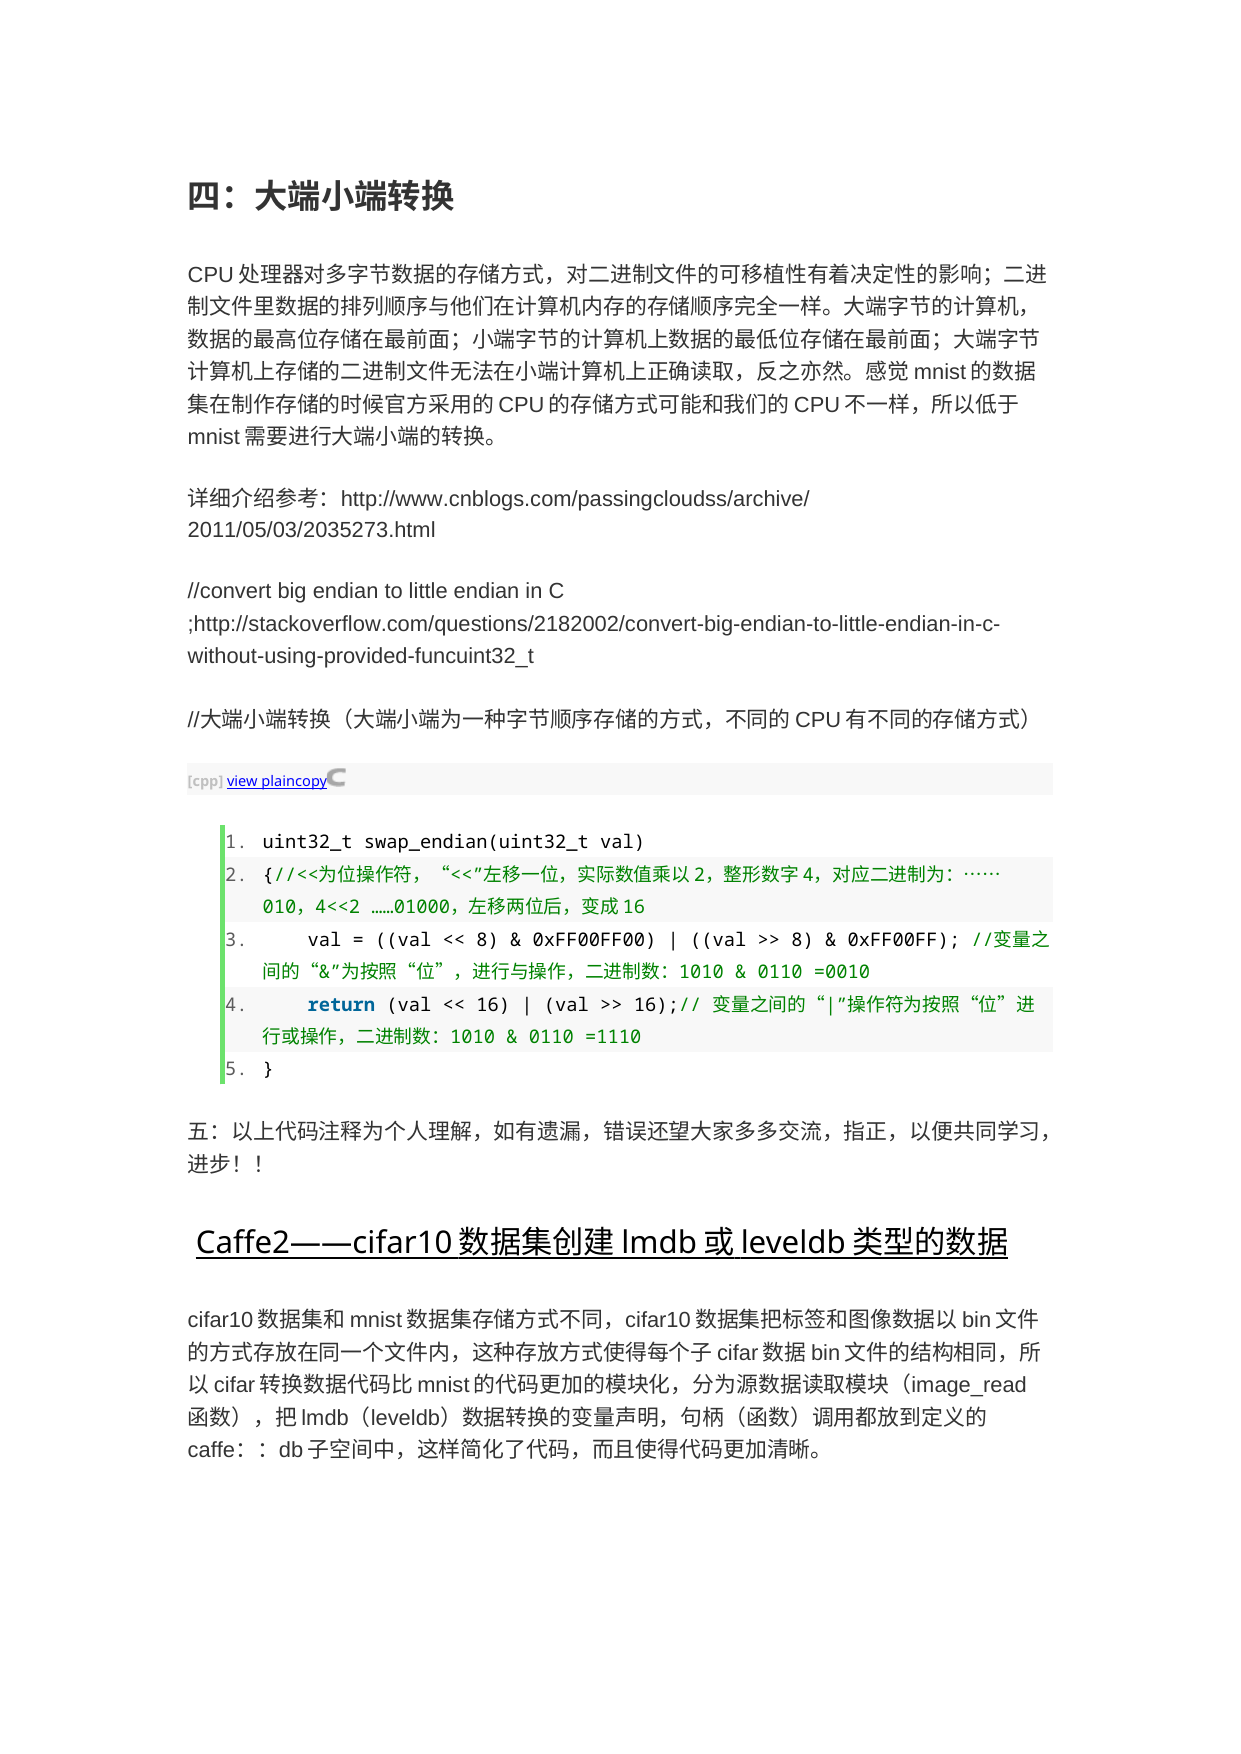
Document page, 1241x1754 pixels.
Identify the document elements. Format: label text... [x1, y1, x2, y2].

list {//<<为位操作符，“<<”左移一位，实际数值乘以2，整形数字4，对应二进制为：……010，4<<2 ……01000，左移两位后，变成16 [225, 857, 1053, 922]
subtitle 四：大端小端转换 [187, 162, 1053, 227]
subtitle Caffe2——cifar10数据集创建lmdb或leveldb类型的数据 [187, 1208, 1053, 1273]
text //大端小端转换（大端小端为一种字节顺序存储的方式，不同的CPU有不同的存储方式） [187, 701, 1053, 734]
list val = ((val << 8) & 0xFF00FF00) | ((val >> 8) & 0xFF00FF); //变量之间的“&”为按照“位”，进行与操作，二进制数：1010 & 0110 =0010 [225, 922, 1053, 987]
list } [225, 1052, 1053, 1084]
text 详细介绍参考：http://www.cnblogs.com/passingcloudss/archive/2011/05/03/2035273.html [187, 480, 1053, 545]
text CPU处理器对多字节数据的存储方式，对二进制文件的可移植性有着决定性的影响；二进制文件里数据的排列顺序与他们在计算机内存的存储顺序完全一样。大端字节的计算机，数据的最高位存储在最前面；小端字节的计算机上数据的最低位存储在最前面；大端字节计算机上存储的二进制文件无法在小端计算机上正确读取，反之亦然。感觉mnist的数据集在制作存储的时候官方采用的CPU的存储方式可能和我们的CPU不一样，所以低于mnist需要进行大端小端的转换。 [187, 256, 1053, 451]
list return (val << 16) | (val >> 16);// 变量之间的“|”操作符为按照“位”进行或操作，二进制数：1010 & 0110 =1110 [225, 987, 1053, 1052]
list uint32_t swap_endian(uint32_t val) [220, 824, 1053, 857]
text 五：以上代码注释为个人理解，如有遗漏，错误还望大家多多交流，指正，以便共同学习，进步！！ [187, 1114, 1053, 1179]
text //convert big endian to little endian in C ;http://stackoverflow.com/questions/2182002/convert-big-endian-to-little-endian-in-c-without-using-provided-funcuint32_t [187, 574, 1053, 672]
picture [326, 767, 346, 787]
text cifar10数据集和mnist数据集存储方式不同，cifar10数据集把标签和图像数据以bin文件的方式存放在同一个文件内，这种存放方式使得每个子cifar数据bin文件的结构相同，所以cifar转换数据代码比mnist的代码更加的模块化，分为源数据读取模块（image_read函数），把lmdb（leveldb）数据转换的变量声明，句柄（函数）调用都放到定义的caffe：：db子空间中，这样简化了代码，而且使得代码更加清晰。 [187, 1302, 1053, 1464]
text [cpp] view plaincopy [187, 763, 1053, 795]
